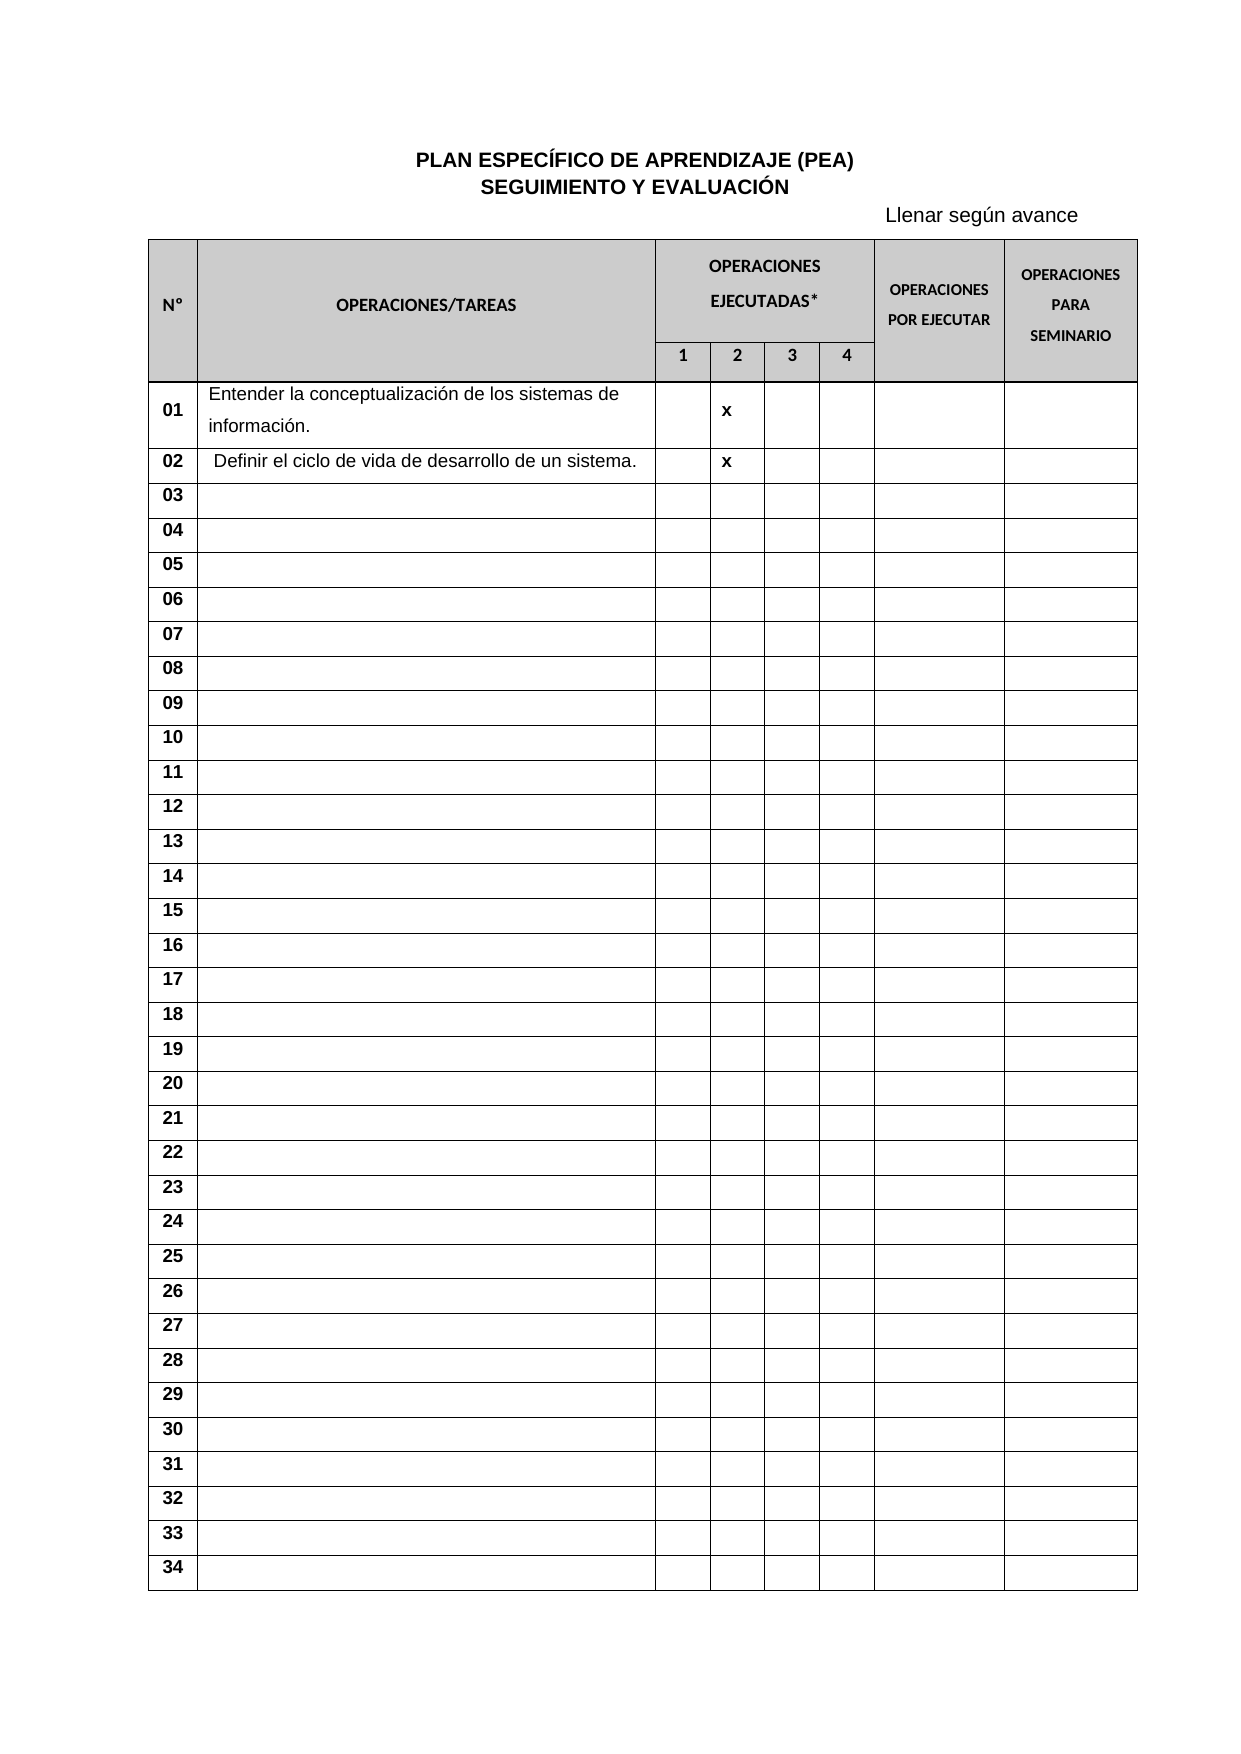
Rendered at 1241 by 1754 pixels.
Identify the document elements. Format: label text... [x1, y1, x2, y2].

table_cell 3 [765, 343, 819, 381]
table_cell [656, 1176, 710, 1209]
table_cell [765, 691, 819, 725]
table_cell 2 [711, 343, 764, 381]
table_cell [656, 864, 710, 898]
table_cell [656, 934, 710, 967]
table_cell [820, 1141, 874, 1174]
table_cell 29 [149, 1383, 197, 1417]
table_cell [875, 1383, 1004, 1417]
table_cell [820, 968, 874, 1002]
table_cell [875, 726, 1004, 759]
table_cell [656, 657, 710, 690]
table_cell [875, 1521, 1004, 1555]
table_cell [1005, 1176, 1137, 1209]
table_cell [711, 1072, 764, 1105]
table_cell [765, 795, 819, 829]
table_cell [198, 1487, 655, 1520]
table_cell 1 [656, 343, 710, 381]
table_cell [1005, 1418, 1137, 1451]
table_cell [656, 622, 710, 656]
table_cell [656, 761, 710, 794]
table_cell 30 [149, 1418, 197, 1451]
table_cell [656, 1279, 710, 1313]
table_cell 23 [149, 1176, 197, 1209]
table_cell [711, 1279, 764, 1313]
table_cell 31 [149, 1452, 197, 1486]
table_cell [820, 830, 874, 863]
table_cell [711, 1452, 764, 1486]
table_cell [711, 1037, 764, 1071]
table_cell [1005, 1279, 1137, 1313]
table_cell [198, 1245, 655, 1278]
table_cell [765, 1452, 819, 1486]
table_cell [711, 1176, 764, 1209]
table_cell 06 [149, 588, 197, 621]
table_cell 02 [149, 449, 197, 483]
table_header OPERACIONES PARA SEMINARIO [1005, 240, 1137, 381]
table_cell [198, 899, 655, 932]
table_cell [711, 830, 764, 863]
table_cell 34 [149, 1556, 197, 1589]
table_header OPERACIONES/TAREAS [198, 240, 655, 381]
table_cell [198, 622, 655, 656]
table_cell [820, 1314, 874, 1347]
table_header Nº [149, 240, 197, 381]
table_cell [765, 1245, 819, 1278]
table_cell [765, 484, 819, 517]
table_cell [820, 1487, 874, 1520]
table_cell 20 [149, 1072, 197, 1105]
table_cell [765, 1314, 819, 1347]
table_cell 09 [149, 691, 197, 725]
text SEGUIMIENTO Y EVALUACIÓN [148, 175, 1122, 199]
table_cell [765, 864, 819, 898]
table_cell [198, 795, 655, 829]
table_cell [820, 1349, 874, 1382]
table_cell [198, 1176, 655, 1209]
table_cell [820, 1072, 874, 1105]
table_cell [1005, 449, 1137, 483]
table_cell [198, 553, 655, 587]
table_cell [656, 968, 710, 1002]
table_cell [820, 553, 874, 587]
table_header OPERACIONES EJECUTADAS* [656, 240, 874, 342]
text Llenar según avance [811, 203, 1240, 227]
table_cell [198, 1141, 655, 1174]
table_cell [656, 899, 710, 932]
table_cell [656, 830, 710, 863]
table_cell [875, 830, 1004, 863]
table_cell [711, 691, 764, 725]
table_cell [875, 1037, 1004, 1071]
table_cell [656, 588, 710, 621]
table_cell [765, 1521, 819, 1555]
table_cell [765, 1418, 819, 1451]
table_cell [1005, 1521, 1137, 1555]
table_cell [765, 519, 819, 552]
table_cell [875, 1349, 1004, 1382]
table_cell [1005, 519, 1137, 552]
table_cell 03 [149, 484, 197, 517]
table_cell [820, 934, 874, 967]
table_cell [656, 726, 710, 759]
table_cell [1005, 588, 1137, 621]
table_cell 24 [149, 1210, 197, 1244]
table_cell [198, 761, 655, 794]
table_cell [765, 899, 819, 932]
table_cell [711, 1314, 764, 1347]
table_cell [820, 588, 874, 621]
table_cell [711, 934, 764, 967]
table_cell [656, 1072, 710, 1105]
table_cell [198, 519, 655, 552]
table_cell [656, 1349, 710, 1382]
table_cell [765, 1349, 819, 1382]
table_cell [875, 864, 1004, 898]
table_cell [820, 1245, 874, 1278]
table_cell [198, 657, 655, 690]
table_cell [656, 1003, 710, 1036]
table_cell 04 [149, 519, 197, 552]
table_cell [875, 1418, 1004, 1451]
table_cell 16 [149, 934, 197, 967]
table_cell [1005, 484, 1137, 517]
table_cell [656, 1037, 710, 1071]
table_cell [711, 899, 764, 932]
table_cell [820, 899, 874, 932]
table_cell [875, 1176, 1004, 1209]
table_cell [656, 1245, 710, 1278]
table_cell 32 [149, 1487, 197, 1520]
table_cell 21 [149, 1106, 197, 1140]
table_cell 12 [149, 795, 197, 829]
table_cell [875, 899, 1004, 932]
table_cell [1005, 761, 1137, 794]
table_cell [1005, 1003, 1137, 1036]
table_cell [656, 1418, 710, 1451]
table_cell [1005, 1245, 1137, 1278]
table_cell [875, 519, 1004, 552]
table_cell [875, 1487, 1004, 1520]
table_cell [765, 1383, 819, 1417]
table_cell [711, 1003, 764, 1036]
table_cell [711, 1418, 764, 1451]
table_cell [820, 383, 874, 448]
table_cell [875, 795, 1004, 829]
table_cell [875, 934, 1004, 967]
table_cell [656, 1141, 710, 1174]
table_cell [1005, 830, 1137, 863]
table_cell [656, 484, 710, 517]
table_cell [711, 588, 764, 621]
table_cell [765, 449, 819, 483]
table_cell [765, 1141, 819, 1174]
table_cell [711, 761, 764, 794]
table_cell [1005, 968, 1137, 1002]
table_cell [765, 622, 819, 656]
table_cell [765, 1037, 819, 1071]
table_cell [820, 1210, 874, 1244]
table_cell [656, 383, 710, 448]
table_cell [1005, 1556, 1137, 1589]
table_cell [875, 1245, 1004, 1278]
table_cell [198, 588, 655, 621]
table_cell [820, 795, 874, 829]
table_cell [711, 1349, 764, 1382]
table_cell [875, 657, 1004, 690]
table_cell [875, 1141, 1004, 1174]
table_cell [198, 864, 655, 898]
table_cell [198, 1556, 655, 1589]
table_header OPERACIONES POR EJECUTAR [875, 240, 1004, 381]
table_cell [198, 1106, 655, 1140]
table_cell [820, 449, 874, 483]
table_cell [198, 484, 655, 517]
table_cell 13 [149, 830, 197, 863]
table_cell [1005, 1349, 1137, 1382]
table_cell 22 [149, 1141, 197, 1174]
table_cell [820, 1279, 874, 1313]
table_cell [875, 1452, 1004, 1486]
table_cell [711, 1245, 764, 1278]
table_cell [1005, 1072, 1137, 1105]
table_cell [875, 1314, 1004, 1347]
table_cell [1005, 934, 1137, 967]
table_cell [198, 1072, 655, 1105]
table_cell [765, 588, 819, 621]
table_cell [765, 726, 819, 759]
table_cell [820, 519, 874, 552]
table_cell [711, 1210, 764, 1244]
table_cell 25 [149, 1245, 197, 1278]
table_cell 05 [149, 553, 197, 587]
table_cell [1005, 1452, 1137, 1486]
table_cell [711, 1521, 764, 1555]
table_cell [875, 588, 1004, 621]
table_cell [656, 449, 710, 483]
table_cell [765, 1176, 819, 1209]
table_cell [875, 1106, 1004, 1140]
table_cell [198, 1037, 655, 1071]
table_cell [765, 1556, 819, 1589]
table_cell 17 [149, 968, 197, 1002]
table_cell [1005, 795, 1137, 829]
table_cell 10 [149, 726, 197, 759]
table_cell [820, 1383, 874, 1417]
table_cell 27 [149, 1314, 197, 1347]
table_cell [711, 1141, 764, 1174]
table_cell [820, 1452, 874, 1486]
table_cell [711, 1556, 764, 1589]
table_cell [198, 691, 655, 725]
table_cell [875, 968, 1004, 1002]
table_cell [820, 691, 874, 725]
table_cell [820, 657, 874, 690]
table_cell [656, 1314, 710, 1347]
table_cell [1005, 691, 1137, 725]
table_cell [1005, 383, 1137, 448]
table_cell [656, 691, 710, 725]
table_cell [656, 795, 710, 829]
table_cell [198, 1418, 655, 1451]
table_cell [1005, 553, 1137, 587]
table_cell [875, 1003, 1004, 1036]
table_cell 18 [149, 1003, 197, 1036]
table_cell [198, 830, 655, 863]
table_cell [765, 657, 819, 690]
table_cell [711, 968, 764, 1002]
table_cell [1005, 1141, 1137, 1174]
table_cell [656, 1487, 710, 1520]
table_cell [875, 449, 1004, 483]
table_cell [656, 1452, 710, 1486]
table_cell [198, 968, 655, 1002]
table_cell [765, 968, 819, 1002]
table_cell [711, 519, 764, 552]
table_cell [1005, 1210, 1137, 1244]
table_cell [711, 1383, 764, 1417]
table_cell 14 [149, 864, 197, 898]
table_cell [820, 484, 874, 517]
table_cell [875, 1210, 1004, 1244]
table_cell [765, 1003, 819, 1036]
table_cell [820, 1521, 874, 1555]
table_cell [820, 726, 874, 759]
table_cell [820, 622, 874, 656]
table_cell [1005, 1314, 1137, 1347]
table_cell [765, 1487, 819, 1520]
table_cell [765, 1279, 819, 1313]
table_cell [198, 1279, 655, 1313]
table_cell 19 [149, 1037, 197, 1071]
table_cell [765, 553, 819, 587]
table_cell [656, 1210, 710, 1244]
table_cell [820, 761, 874, 794]
table_cell 4 [820, 343, 874, 381]
table_cell [820, 1418, 874, 1451]
table_cell [711, 795, 764, 829]
table_cell [711, 1106, 764, 1140]
table_cell [198, 934, 655, 967]
table_cell [765, 1106, 819, 1140]
table_cell [820, 864, 874, 898]
table_cell [1005, 864, 1137, 898]
table_cell [711, 726, 764, 759]
table_cell [820, 1556, 874, 1589]
table_cell 08 [149, 657, 197, 690]
text PLAN ESPECÍFICO DE APRENDIZAJE (PEA) [148, 148, 1122, 172]
table_cell 15 [149, 899, 197, 932]
table_cell Definir el ciclo de vida de desarrollo de un sistema. [198, 449, 655, 483]
table_cell [1005, 899, 1137, 932]
table_cell [198, 1383, 655, 1417]
table_cell 28 [149, 1349, 197, 1382]
table_cell 26 [149, 1279, 197, 1313]
table_cell [198, 1314, 655, 1347]
table_cell [875, 1556, 1004, 1589]
table_cell [765, 830, 819, 863]
table_cell [656, 1556, 710, 1589]
table_cell [198, 1521, 655, 1555]
table_cell [656, 1383, 710, 1417]
table_cell [1005, 1106, 1137, 1140]
table_cell [711, 864, 764, 898]
table_cell [1005, 1383, 1137, 1417]
table_cell x [711, 383, 764, 448]
table_cell [198, 1003, 655, 1036]
table_cell [820, 1037, 874, 1071]
table_cell [765, 1072, 819, 1105]
table_cell [875, 553, 1004, 587]
table_cell [1005, 657, 1137, 690]
table_cell [820, 1176, 874, 1209]
table_cell [820, 1106, 874, 1140]
table_cell [875, 1072, 1004, 1105]
table_cell [1005, 726, 1137, 759]
table_cell [656, 519, 710, 552]
table_cell Entender la conceptualización de los sistemas de información. [198, 383, 655, 448]
table_cell [820, 1003, 874, 1036]
table_cell [875, 383, 1004, 448]
table_cell [656, 1106, 710, 1140]
table_cell [765, 383, 819, 448]
table_cell 07 [149, 622, 197, 656]
table_cell [765, 1210, 819, 1244]
table_cell 11 [149, 761, 197, 794]
table_cell 33 [149, 1521, 197, 1555]
table_cell [198, 726, 655, 759]
table_cell [875, 1279, 1004, 1313]
table_cell [711, 484, 764, 517]
table_cell [711, 553, 764, 587]
table_cell [1005, 1487, 1137, 1520]
table_cell [875, 761, 1004, 794]
table_cell [198, 1452, 655, 1486]
table_cell [875, 622, 1004, 656]
table_cell [1005, 622, 1137, 656]
table_cell [656, 553, 710, 587]
table_cell [656, 1521, 710, 1555]
table_cell [711, 1487, 764, 1520]
table_cell [711, 622, 764, 656]
table_cell [765, 934, 819, 967]
table_cell [711, 657, 764, 690]
table_cell [875, 691, 1004, 725]
table_cell [198, 1210, 655, 1244]
table_cell x [711, 449, 764, 483]
table_cell [765, 761, 819, 794]
table_cell [198, 1349, 655, 1382]
table_cell [875, 484, 1004, 517]
table_cell [1005, 1037, 1137, 1071]
table_cell 01 [149, 383, 197, 448]
